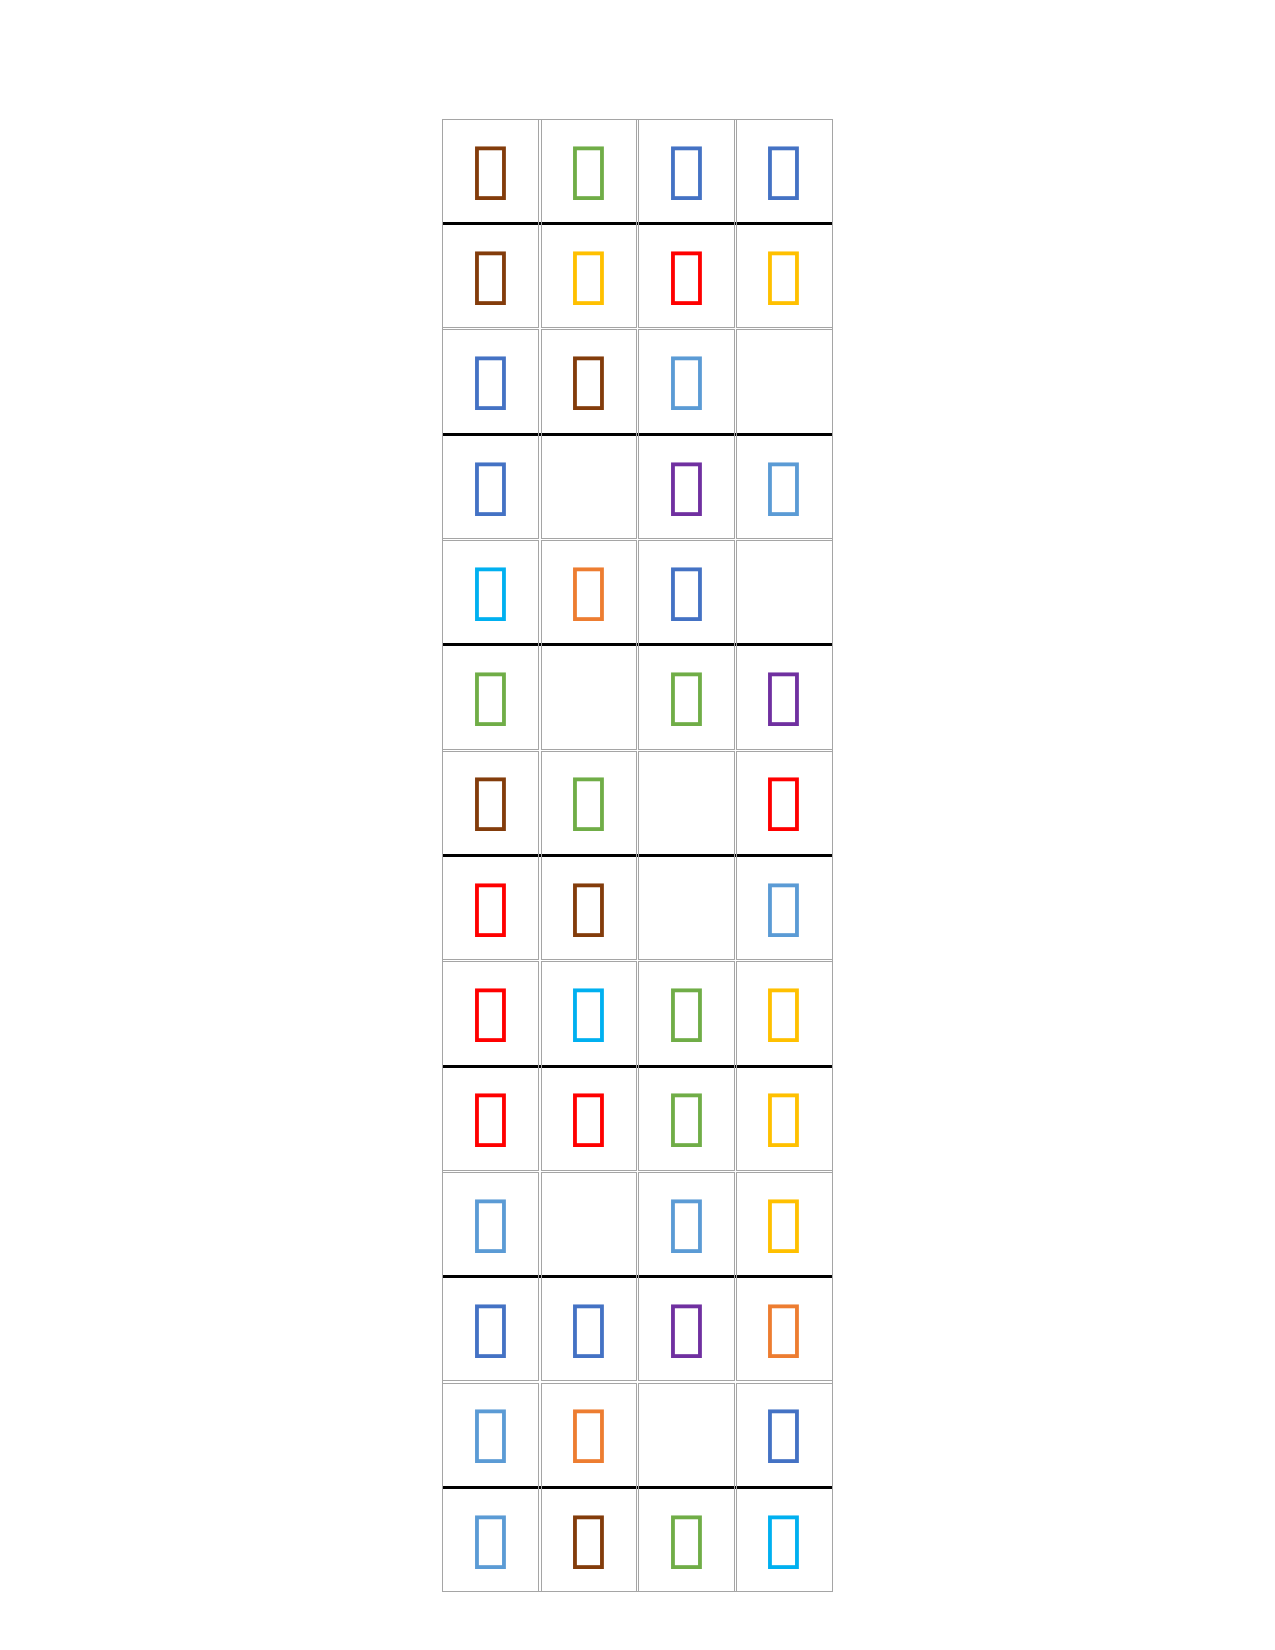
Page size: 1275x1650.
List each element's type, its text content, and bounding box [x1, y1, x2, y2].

table_cell  [639, 436, 734, 538]
table_cell  [443, 752, 538, 854]
table_header  [737, 120, 832, 222]
table_cell [542, 436, 636, 538]
table_cell  [542, 962, 636, 1064]
table_cell [542, 646, 636, 748]
table_cell  [542, 1278, 636, 1380]
table_cell  [737, 1173, 832, 1275]
table_cell  [639, 1489, 734, 1591]
table_cell  [443, 1278, 538, 1380]
table_cell  [737, 225, 832, 327]
table_cell  [443, 1173, 538, 1275]
table_cell  [737, 962, 832, 1064]
table_cell [639, 1384, 734, 1486]
table_cell  [542, 1068, 636, 1170]
table_cell  [737, 1278, 832, 1380]
table_header  [639, 120, 734, 222]
table_cell  [443, 436, 538, 538]
table_cell  [443, 330, 538, 433]
table_cell  [542, 857, 636, 959]
table_cell  [737, 857, 832, 959]
table_cell  [639, 330, 734, 433]
table_cell  [443, 857, 538, 959]
table_cell  [639, 962, 734, 1064]
table_cell  [737, 436, 832, 538]
table_cell  [542, 752, 636, 854]
table_cell  [639, 1173, 734, 1275]
table_cell [737, 330, 832, 433]
table_cell  [737, 1384, 832, 1486]
table_cell  [737, 646, 832, 748]
table_cell  [639, 1278, 734, 1380]
table_cell  [542, 1384, 636, 1486]
table_cell  [443, 646, 538, 748]
table_cell  [542, 225, 636, 327]
table_cell  [639, 225, 734, 327]
table_cell  [443, 225, 538, 327]
table_header  [443, 120, 538, 222]
table_cell  [639, 1068, 734, 1170]
table_cell  [443, 1068, 538, 1170]
table_cell  [443, 541, 538, 643]
table_cell  [443, 1489, 538, 1591]
table_cell [639, 857, 734, 959]
table_cell  [737, 752, 832, 854]
table_cell  [443, 1384, 538, 1486]
table_cell  [639, 646, 734, 748]
table_cell  [542, 1489, 636, 1591]
table_cell  [542, 330, 636, 433]
table_cell [639, 752, 734, 854]
table_cell  [737, 1489, 832, 1591]
table_cell [737, 541, 832, 643]
table_cell  [542, 541, 636, 643]
table_cell  [443, 962, 538, 1064]
table_cell  [639, 541, 734, 643]
table_cell [542, 1173, 636, 1275]
table_cell  [737, 1068, 832, 1170]
table_header  [542, 120, 636, 222]
